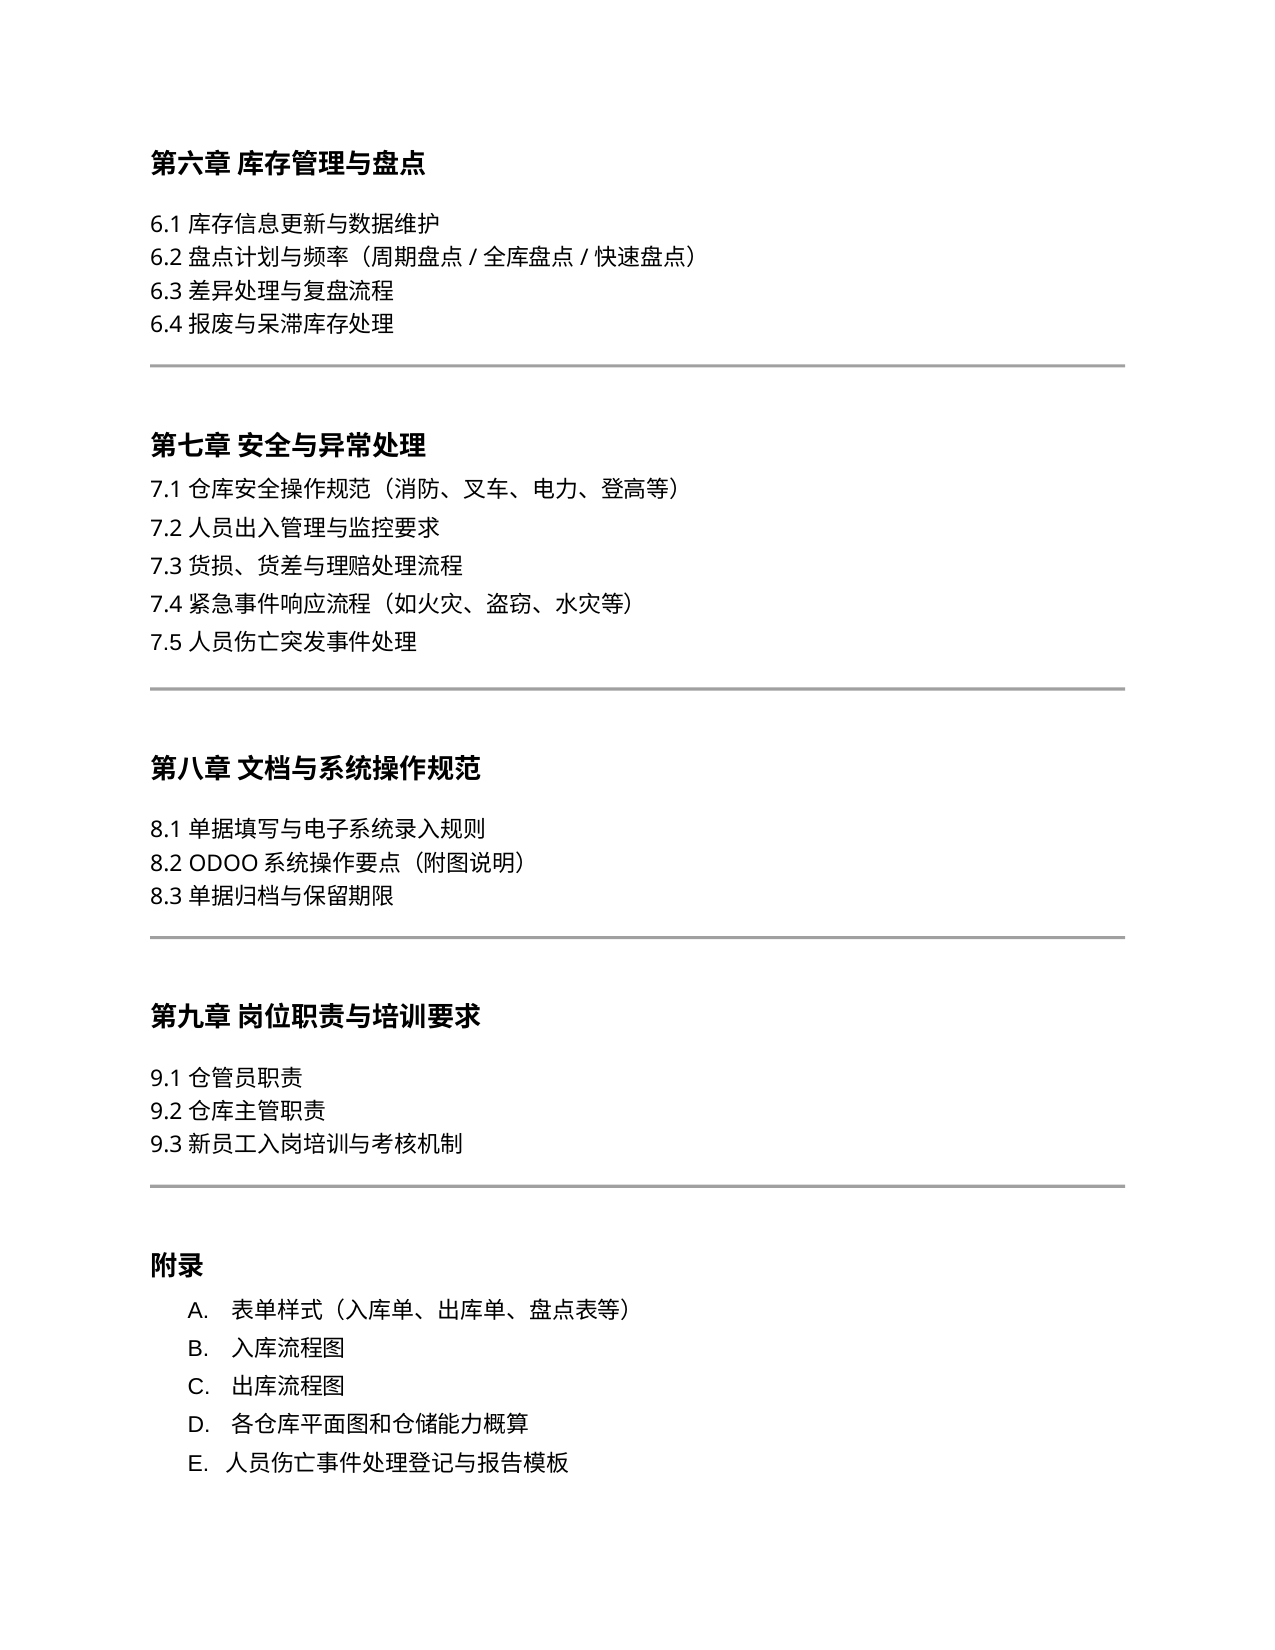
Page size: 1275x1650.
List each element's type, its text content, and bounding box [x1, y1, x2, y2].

list 入库流程图 [187, 1330, 1125, 1363]
list 各仓库平面图和仓储能力概算 [187, 1406, 1125, 1439]
subtitle 第七章 安全与异常处理 [150, 424, 1125, 463]
list 表单样式（入库单、出库单、盘点表等） [187, 1292, 1125, 1325]
text 7.5 人员伤亡突发事件处理 [150, 624, 1125, 657]
text 7.1 仓库安全操作规范（消防、叉车、电力、登高等） 7.2 人员出入管理与监控要求 7.3 货损、货差与理赔处理流程 7.4 紧急事件响应流程（如火灾、盗窃、水灾等） [150, 471, 1125, 619]
subtitle 第八章 文档与系统操作规范 [150, 747, 1125, 786]
list 人员伤亡事件处理登记与报告模板 [187, 1444, 1125, 1478]
text 8.1 单据填写与电子系统录入规则 8.2 ODOO系统操作要点（附图说明） 8.3 单据归档与保留期限 [150, 811, 1125, 911]
subtitle 第九章 岗位职责与培训要求 [150, 995, 1125, 1035]
text 9.1 仓管员职责 9.2 仓库主管职责 9.3 新员工入岗培训与考核机制 [150, 1060, 1125, 1160]
subtitle 第六章 库存管理与盘点 [150, 142, 1125, 181]
list 出库流程图 [187, 1368, 1125, 1401]
text 6.1 库存信息更新与数据维护 6.2 盘点计划与频率（周期盘点 / 全库盘点 / 快速盘点） 6.3 差异处理与复盘流程 6.4 报废与呆滞库存处理 [150, 206, 1125, 339]
subtitle 附录 [150, 1244, 1125, 1283]
